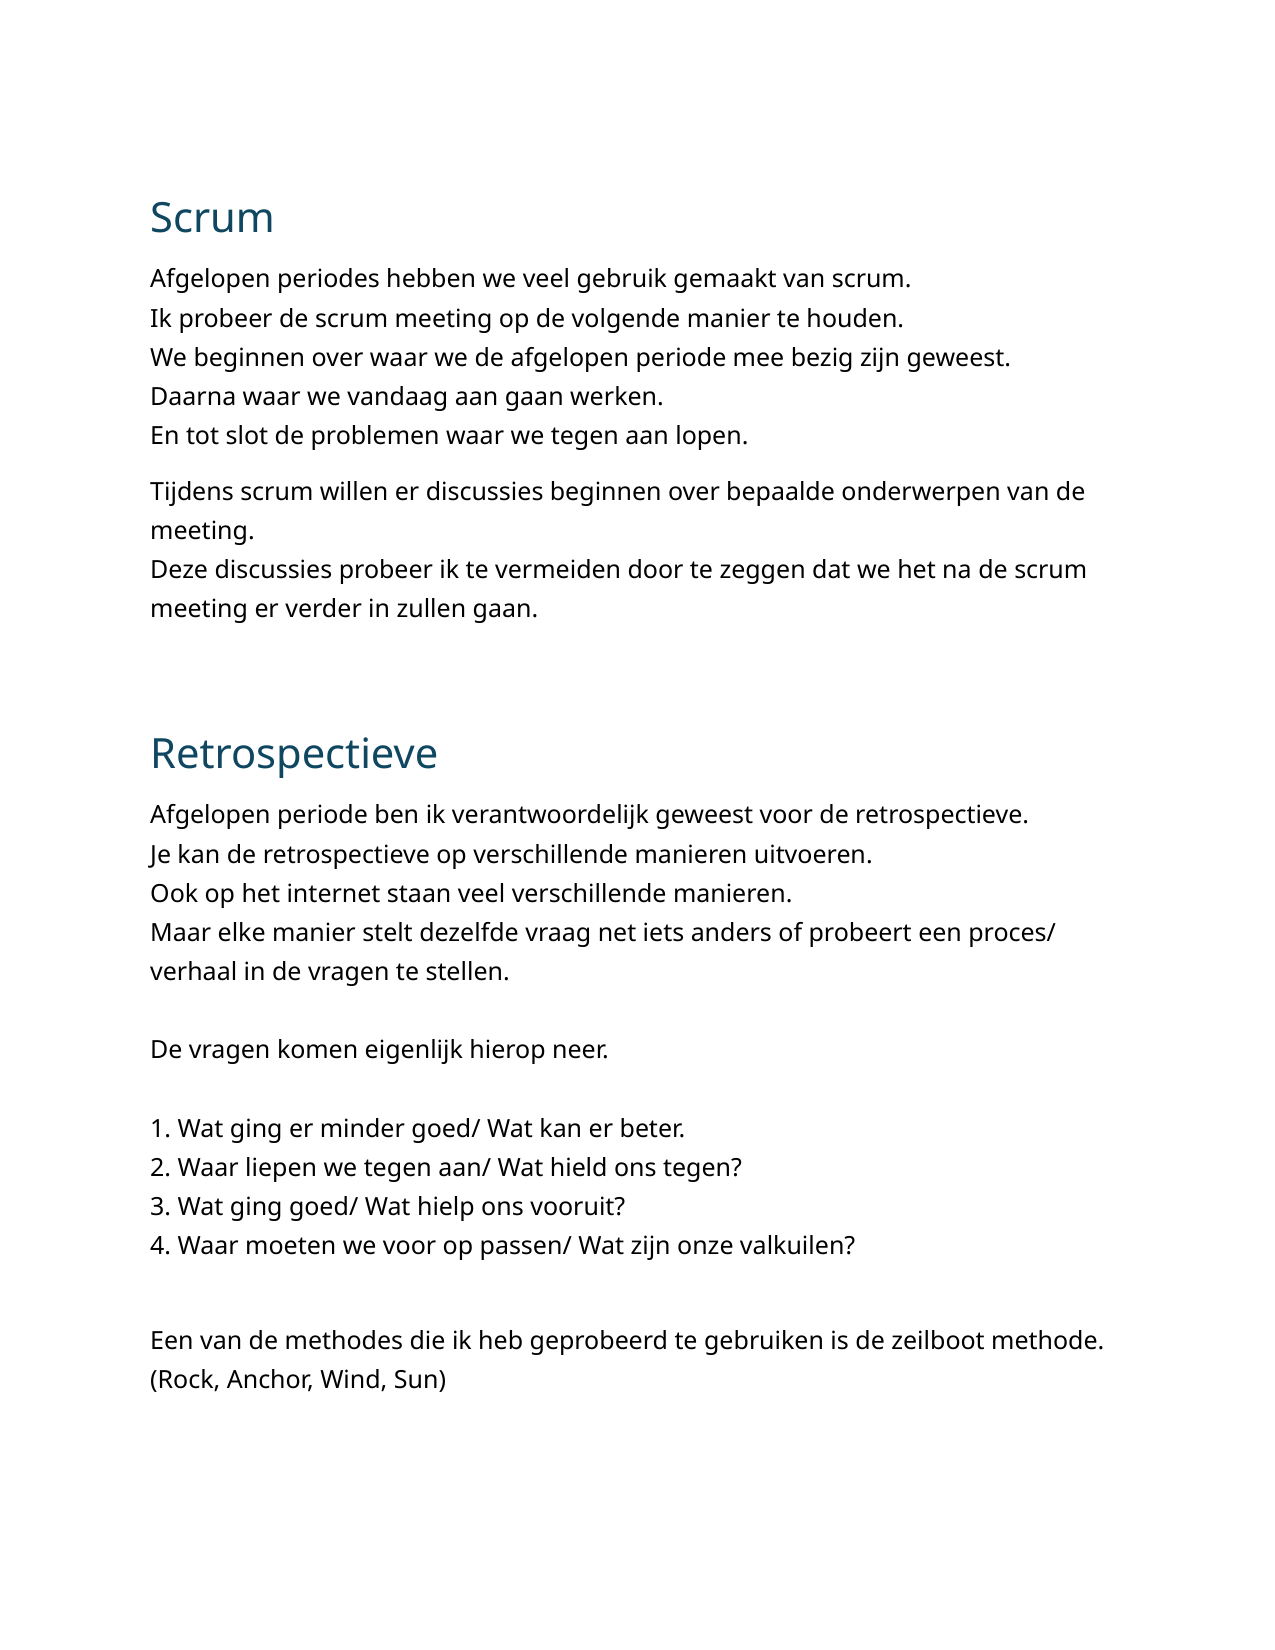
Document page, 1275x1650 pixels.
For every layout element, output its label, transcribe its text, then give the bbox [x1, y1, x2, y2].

text Afgelopen periode ben ik verantwoordelijk geweest voor de retrospectieve. Je kan de retrospectieve op verschillende manieren uitvoeren. Ook op het internet staan veel verschillende manieren. Maar elke manier stelt dezelfde vraag net iets anders of probeert een proces/ verhaal in de vragen te stellen. De vragen komen eigenlijk hierop neer. 1. Wat ging er minder goed/ Wat kan er beter. 2. Waar liepen we tegen aan/ Wat hield ons tegen? 3. Wat ging goed/ Wat hielp ons vooruit? 4. Waar moeten we voor op passen/ Wat zijn onze valkuilen? [150, 797, 1125, 1262]
text Tijdens scrum willen er discussies beginnen over bepaalde onderwerpen van de meeting. Deze discussies probeer ik te vermeiden door te zeggen dat we het na de scrum meeting er verder in zullen gaan. [150, 473, 1125, 625]
subtitle Scrum [150, 187, 1125, 244]
text Een van de methodes die ik heb geprobeerd te gebruiken is de zeilboot methode. (Rock, Anchor, Wind, Sun) [150, 1284, 1125, 1396]
text Afgelopen periodes hebben we veel gebruik gemaakt van scrum. Ik probeer de scrum meeting op de volgende manier te houden. We beginnen over waar we de afgelopen periode mee bezig zijn geweest. Daarna waar we vandaag aan gaan werken. En tot slot de problemen waar we tegen aan lopen. [150, 261, 1125, 452]
subtitle Retrospectieve [150, 723, 1125, 780]
